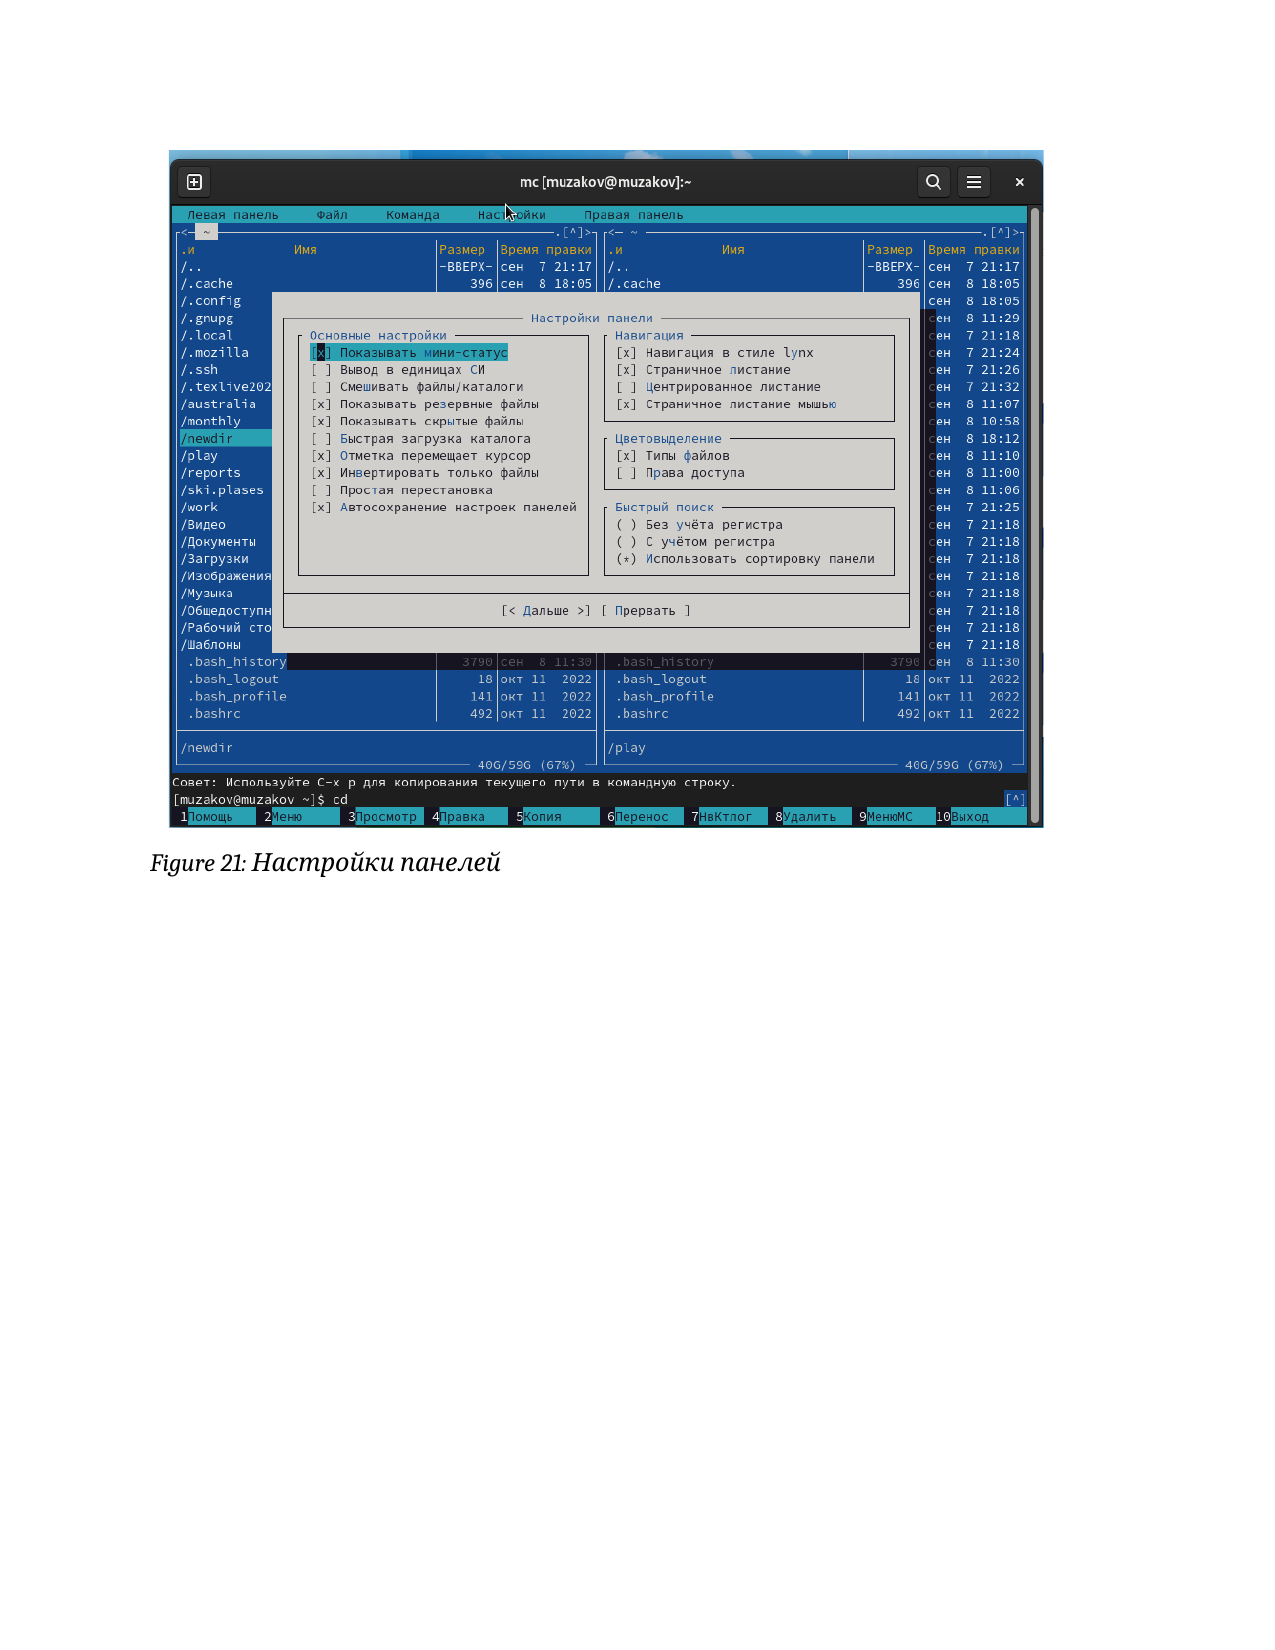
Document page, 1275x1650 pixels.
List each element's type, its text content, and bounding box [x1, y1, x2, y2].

picture [168, 150, 1044, 828]
text Figure 21: Настройки панелей [150, 848, 1125, 877]
